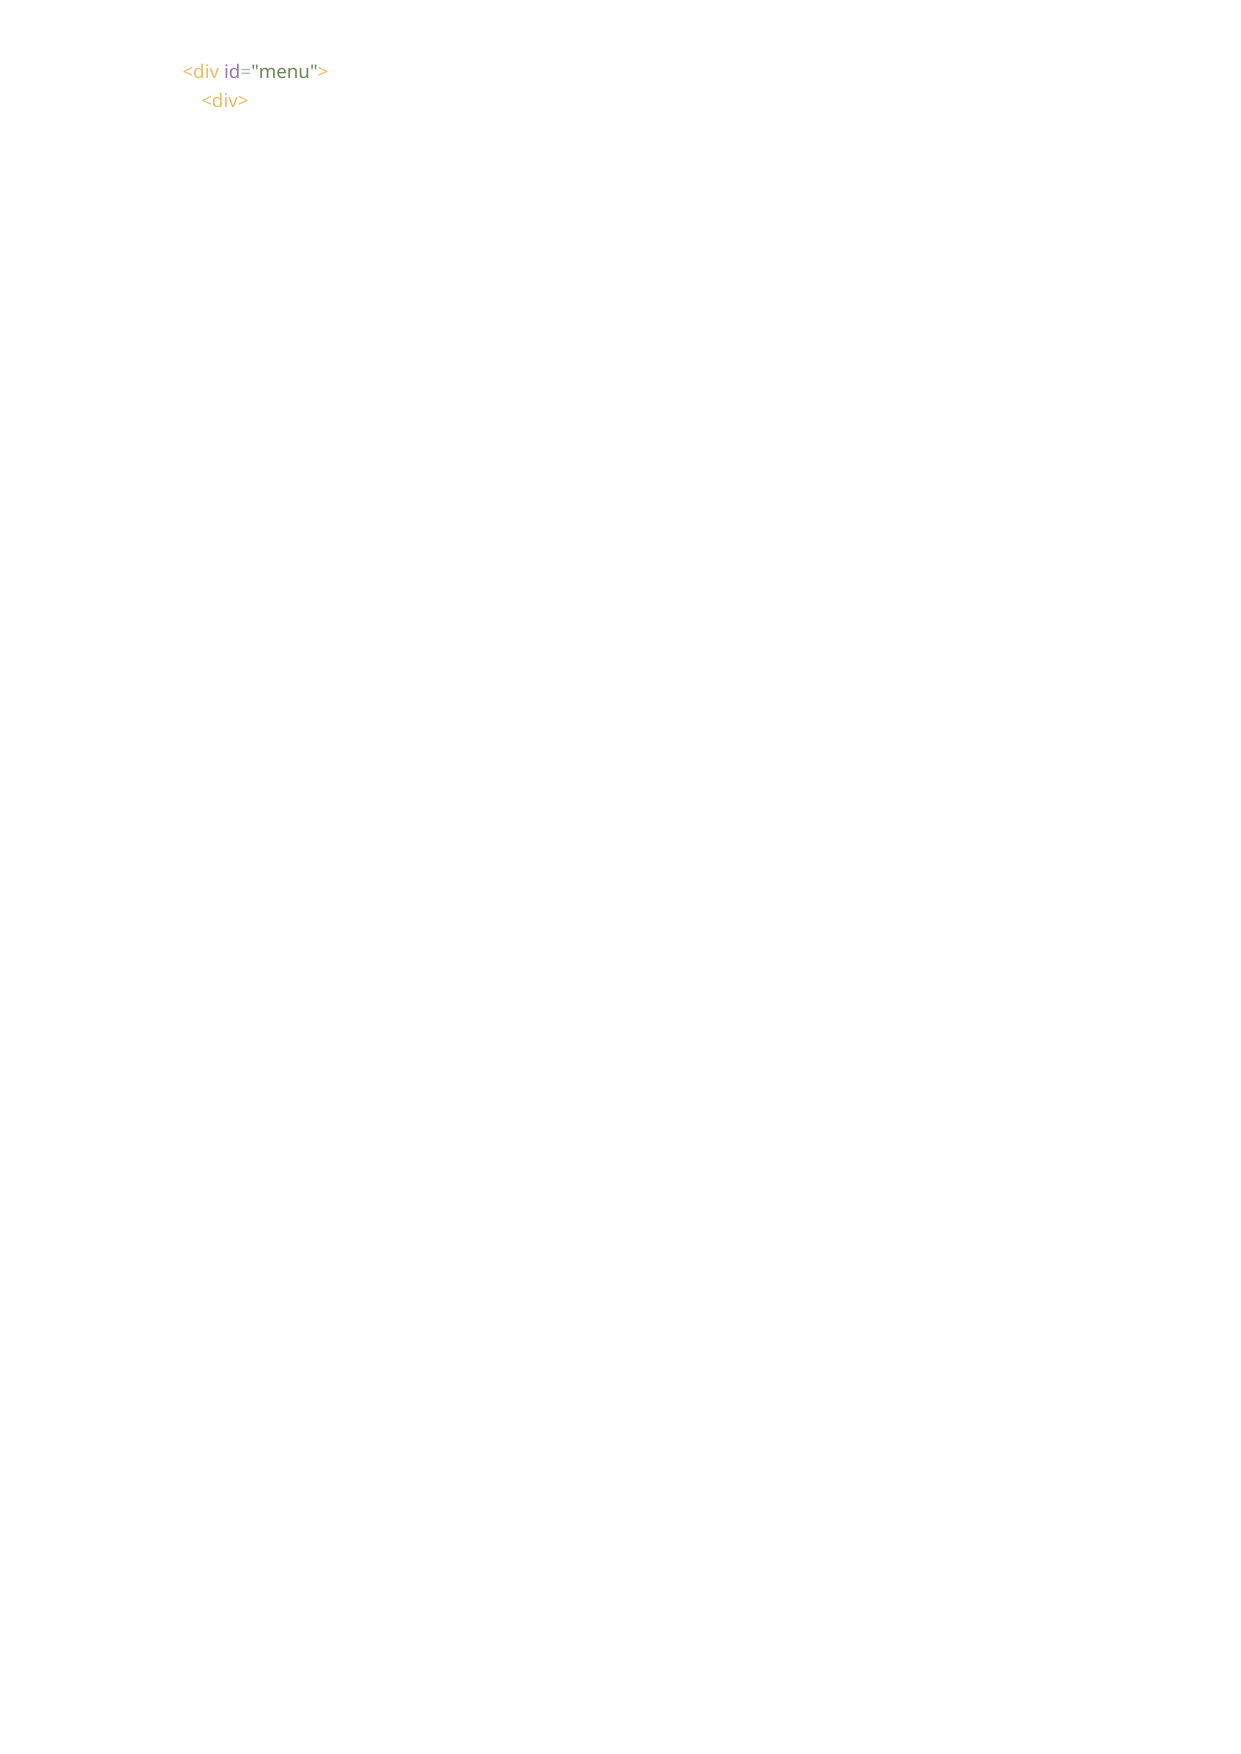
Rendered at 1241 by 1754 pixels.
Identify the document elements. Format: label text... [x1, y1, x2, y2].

text <div> [201, 87, 1126, 112]
text <div id="menu"> [182, 58, 1126, 84]
